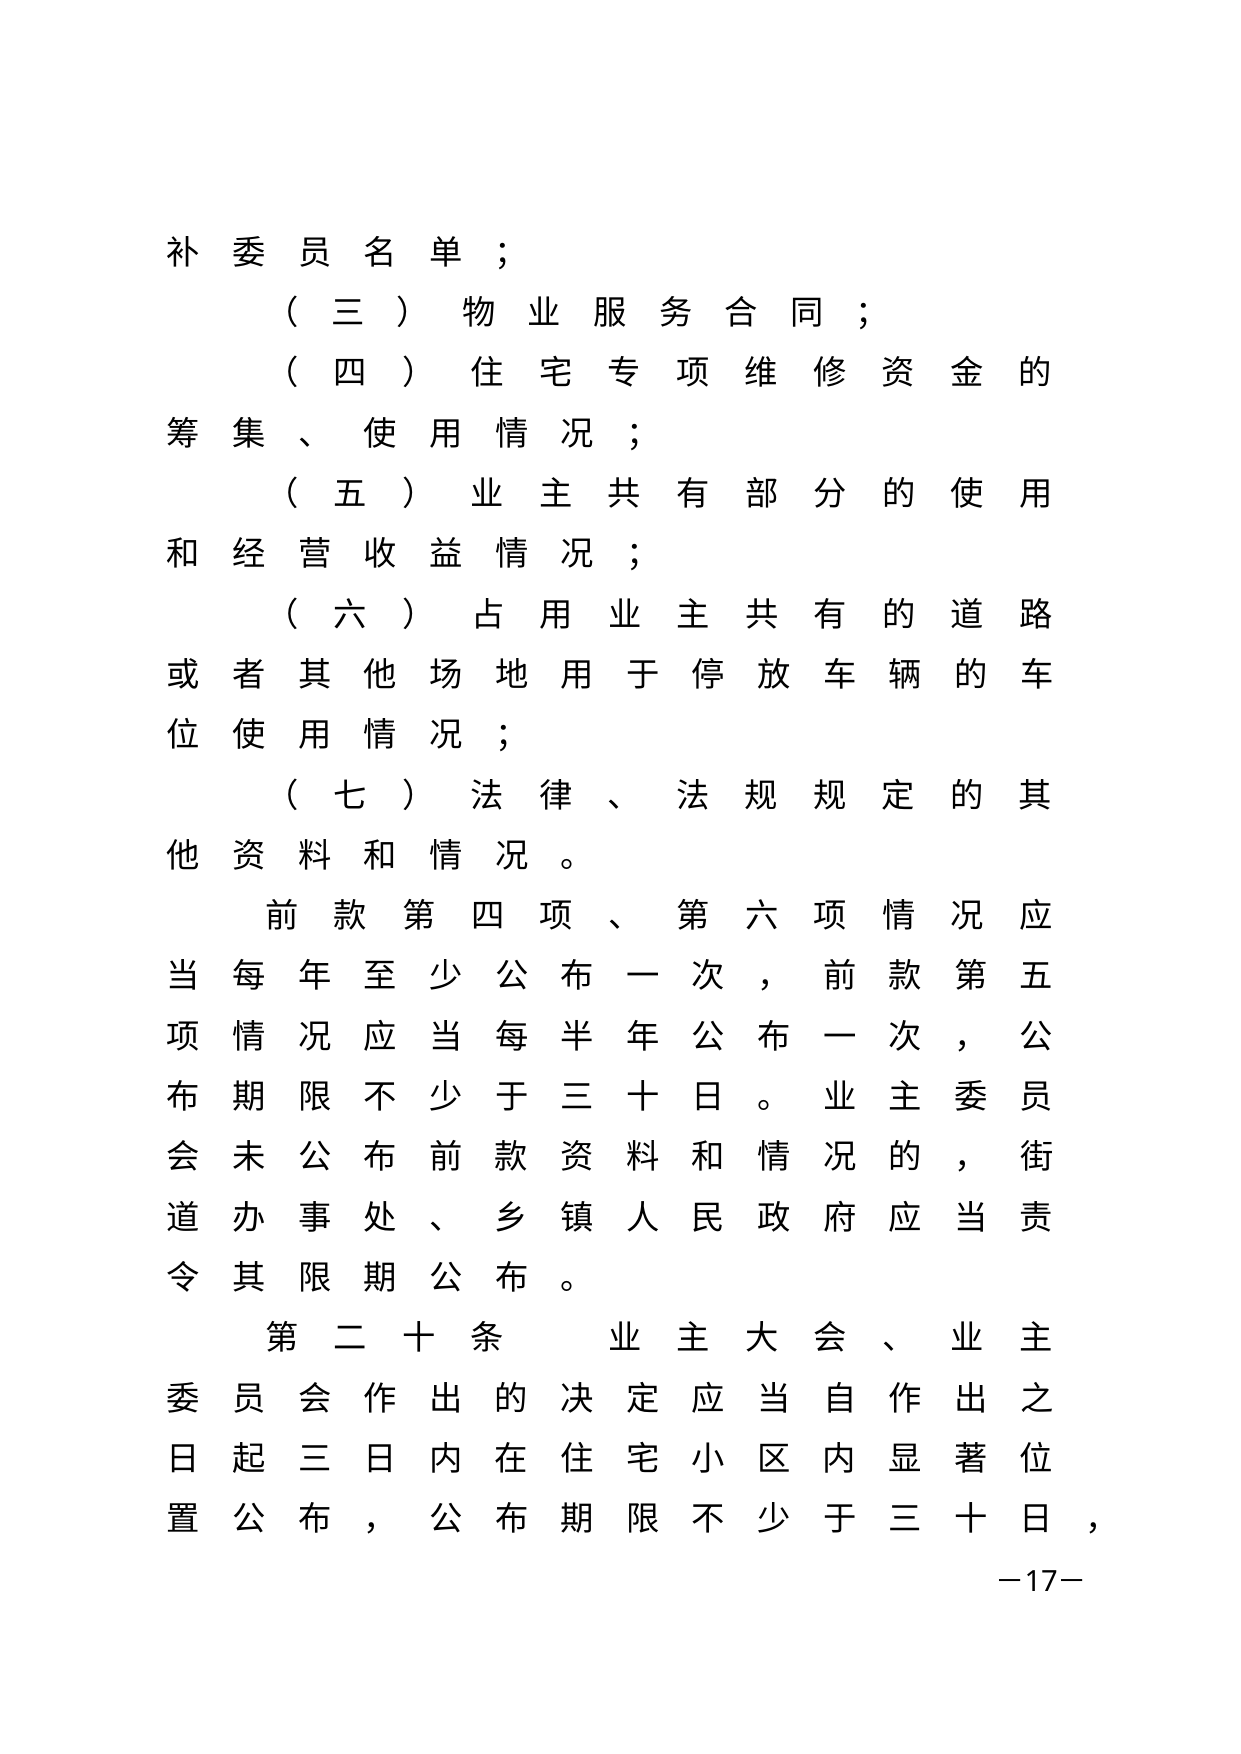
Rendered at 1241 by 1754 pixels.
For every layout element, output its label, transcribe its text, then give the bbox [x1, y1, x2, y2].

text 第二十条 业主大会、业主委员会作出的决定应当自作出之日起三日内在住宅小区内显著位置公布，公布期限不少于三十日，对业主具有约束力。 [167, 1305, 1085, 1546]
text （七）法律、法规规定的其他资料和情况。 [167, 762, 1085, 883]
text （二）业主委员会委员、候补委员名单； [167, 219, 1085, 280]
text （四）住宅专项维修资金的筹集、使用情况； [167, 340, 1085, 461]
text （三）物业服务合同； [167, 280, 1085, 340]
text （五）业主共有部分的使用和经营收益情况； [167, 461, 1085, 581]
text （六）占用业主共有的道路或者其他场地用于停放车辆的车位使用情况； [167, 581, 1085, 762]
text 前款第四项、第六项情况应当每年至少公布一次，前款第五项情况应当每半年公布一次，公布期限不少于三十日。业主委员会未公布前款资料和情况的，街道办事处、乡镇人民政府应当责令其限期公布。 [167, 883, 1085, 1305]
